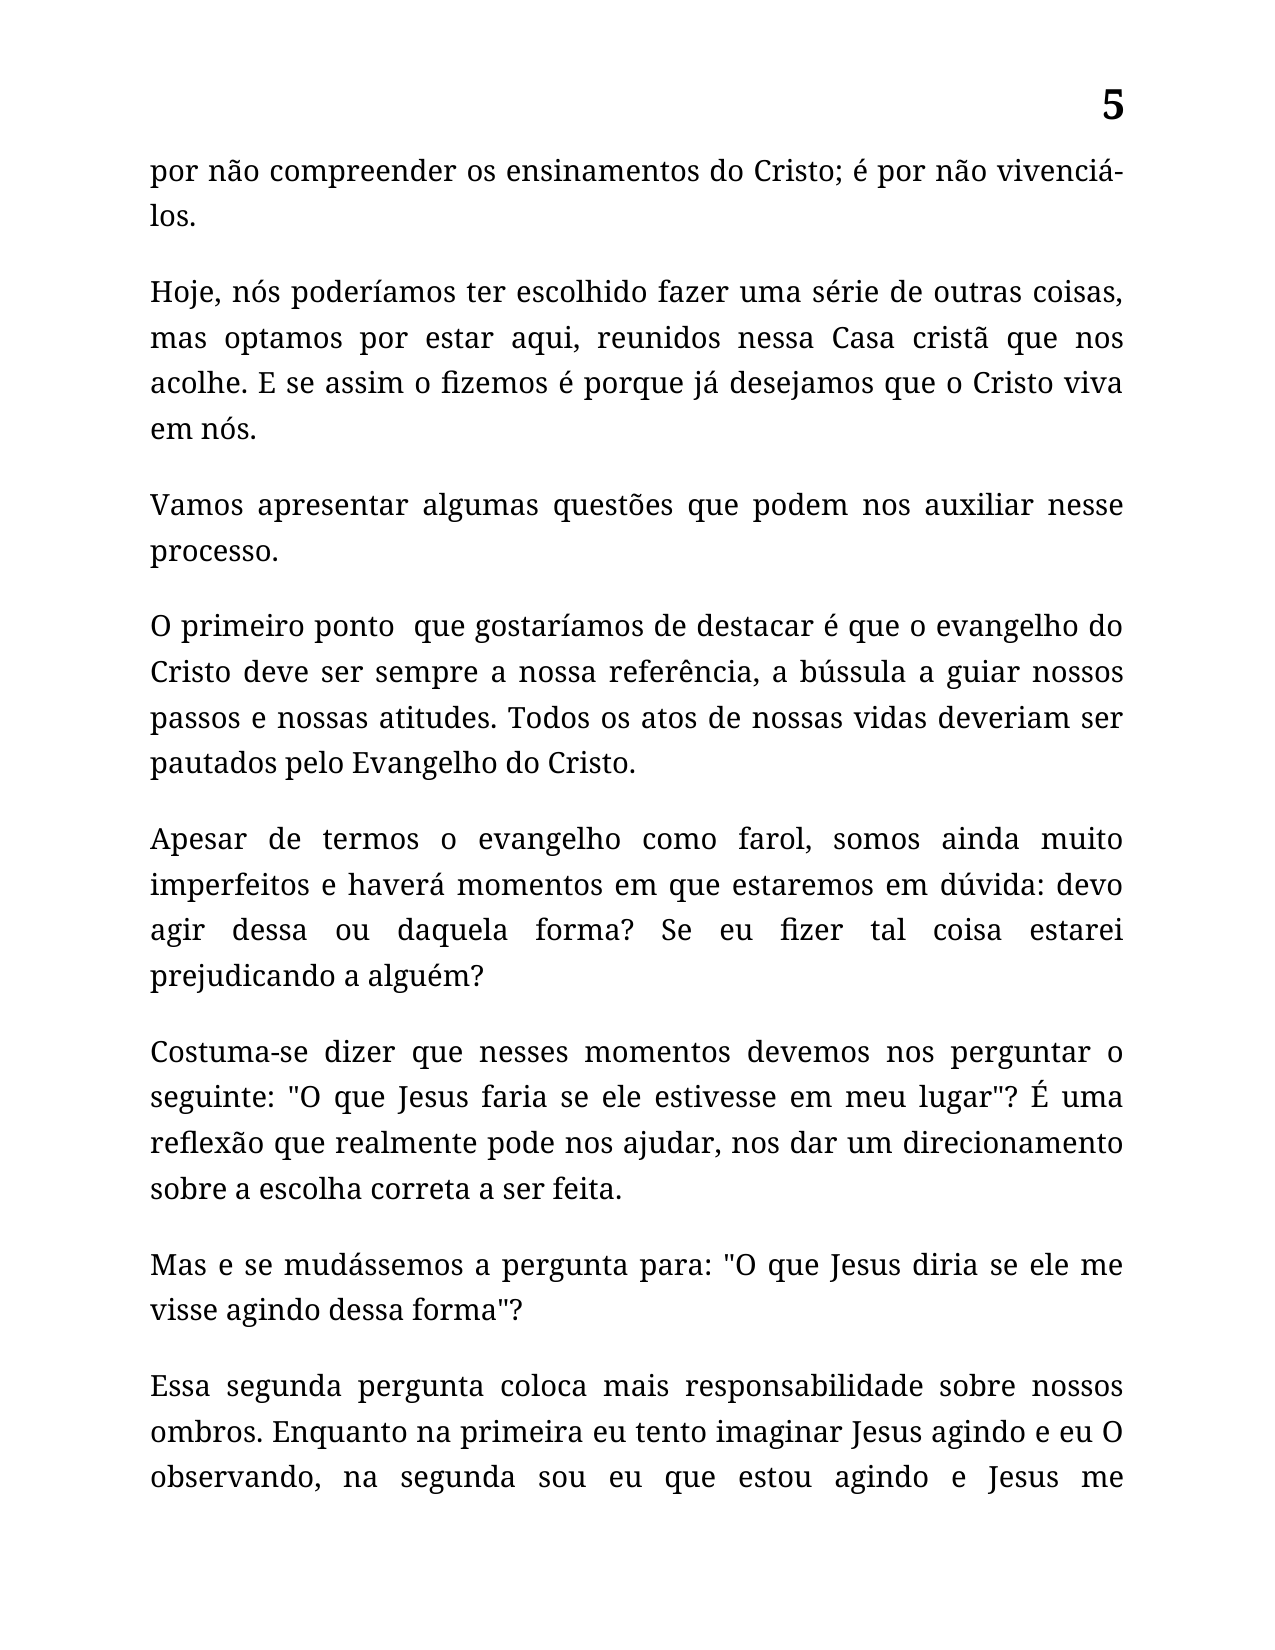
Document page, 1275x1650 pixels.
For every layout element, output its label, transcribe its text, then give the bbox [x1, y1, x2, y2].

text Vamos apresentar algumas questões que podem nos auxiliar nesse processo. [150, 484, 1125, 569]
text Mas e se mudássemos a pergunta para: "O que Jesus diria se ele me visse agindo dessa forma"? [150, 1244, 1125, 1329]
text Hoje, nós poderíamos ter escolhido fazer uma série de outras coisas, mas optamos por estar aqui, reunidos nessa Casa cristã que nos acolhe. E se assim o fizemos é porque já desejamos que o Cristo viva em nós. [150, 271, 1125, 448]
text Apesar de termos o evangelho como farol, somos ainda muito imperfeitos e haverá momentos em que estaremos em dúvida: devo agir dessa ou daquela forma? Se eu fizer tal coisa estarei prejudicando a alguém? [150, 818, 1125, 995]
text Costuma-se dizer que nesses momentos devemos nos perguntar o seguinte: "O que Jesus faria se ele estivesse em meu lugar"? É uma reflexão que realmente pode nos ajudar, nos dar um direcionamento sobre a escolha correta a ser feita. [150, 1031, 1125, 1208]
text O primeiro ponto que gostaríamos de destacar é que o evangelho do Cristo deve ser sempre a nossa referência, a bússula a guiar nossos passos e nossas atitudes. Todos os atos de nossas vidas deveriam ser pautados pelo Evangelho do Cristo. [150, 606, 1125, 782]
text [150, 150, 1125, 235]
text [150, 1365, 1125, 1496]
